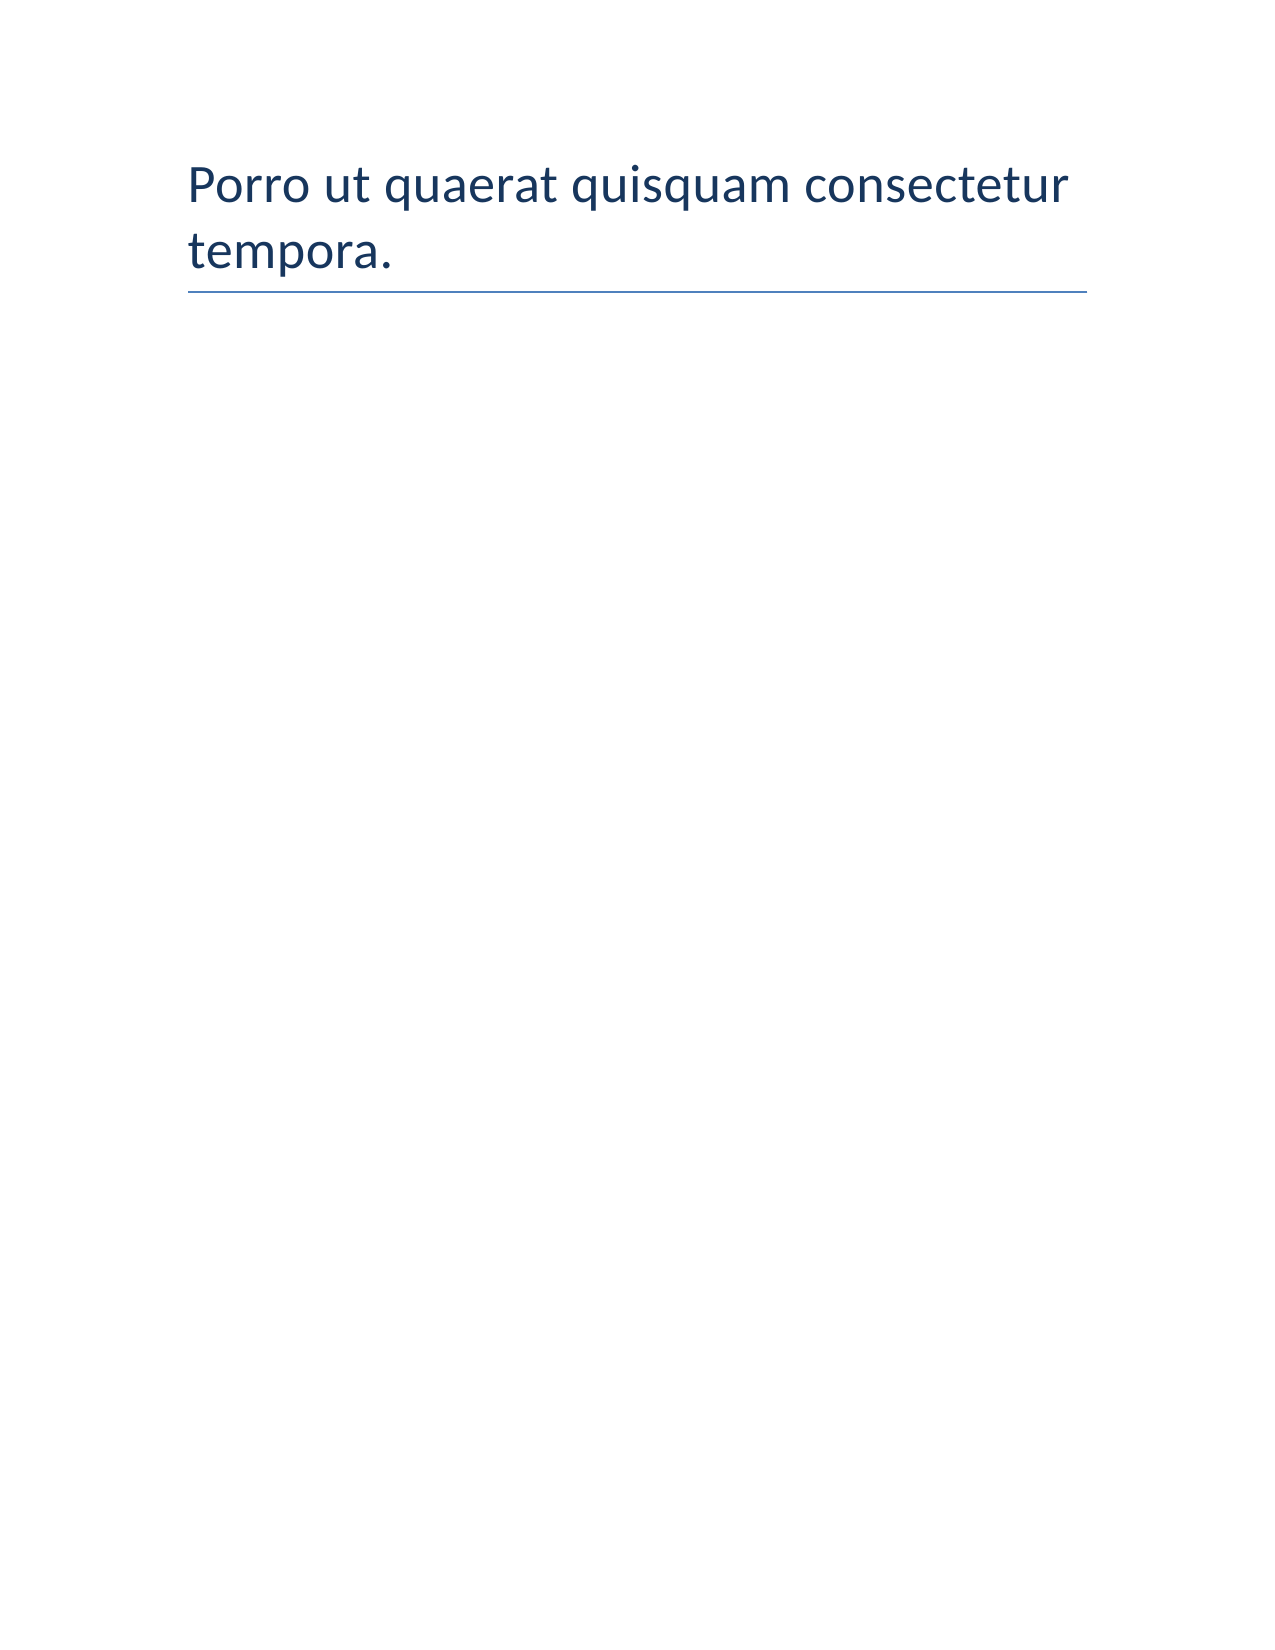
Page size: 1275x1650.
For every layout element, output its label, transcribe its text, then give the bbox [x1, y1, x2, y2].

title Porro ut quaerat quisquam consectetur tempora. [187, 150, 1087, 293]
